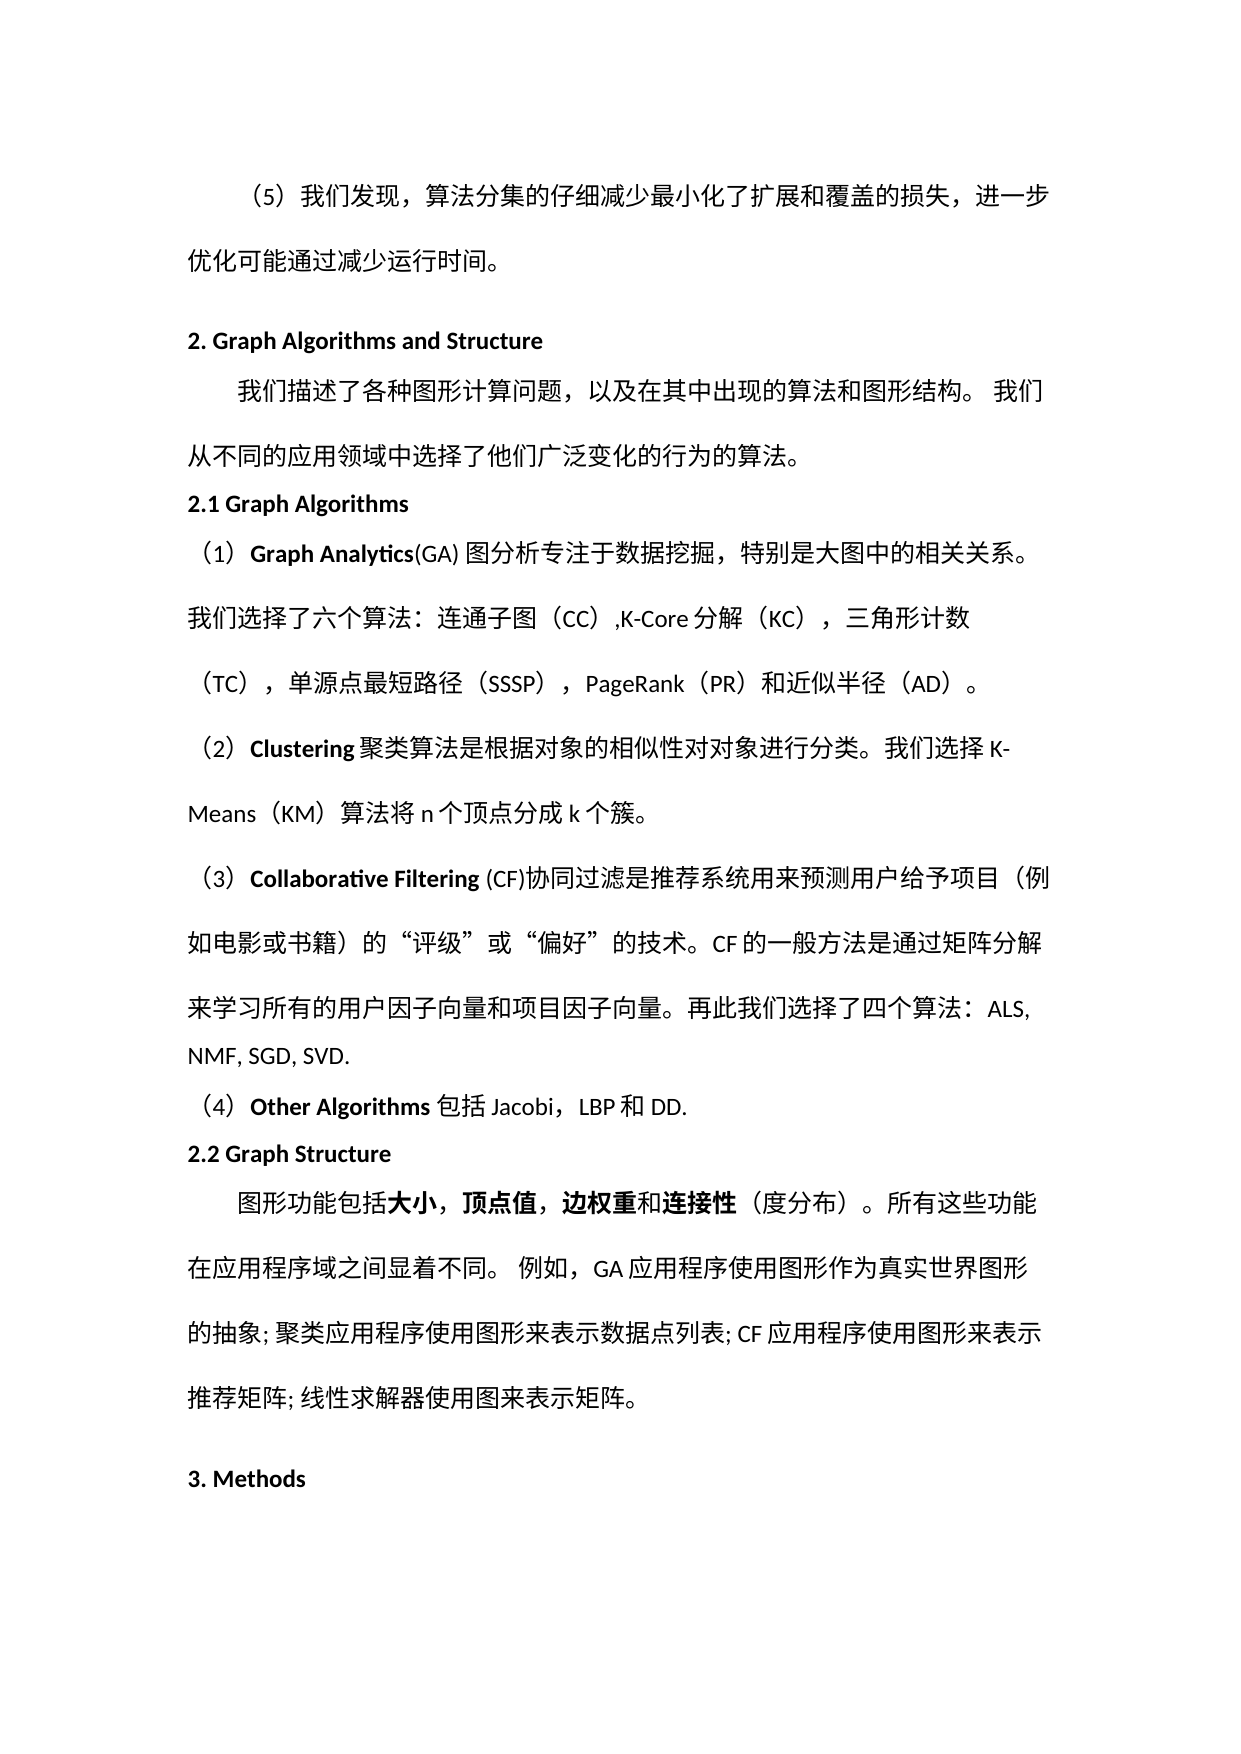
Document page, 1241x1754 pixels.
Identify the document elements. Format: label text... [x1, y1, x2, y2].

text （1）Graph Analytics(GA) 图分析专注于数据挖掘，特别是大图中的相关关系。我们选择了六个算法：连通子图（CC）,K-Core分解（KC），三角形计数（TC），单源点最短路径（SSSP），PageRank（PR）和近似半径（AD）。 [187, 519, 1053, 714]
text 图形功能包括大小，顶点值，边权重和连接性（度分布）。所有这些功能在应用程序域之间显着不同。 例如，GA应用程序使用图形作为真实世界图形的抽象; 聚类应用程序使用图形来表示数据点列表; CF应用程序使用图形来表示推荐矩阵; 线性求解器使用图来表示矩阵。 [187, 1169, 1053, 1429]
text 我们描述了各种图形计算问题，以及在其中出现的算法和图形结构。 我们从不同的应用领域中选择了他们广泛变化的行为的算法。 [187, 357, 1053, 487]
text （2）Clustering聚类算法是根据对象的相似性对对象进行分类。我们选择K-Means（KM）算法将n个顶点分成k个簇。 [187, 714, 1053, 844]
text 2. Graph Algorithms and Structure [187, 324, 1053, 357]
text 2.2 Graph Structure [187, 1137, 1053, 1169]
text （5）我们发现，算法分集的仔细减少最小化了扩展和覆盖的损失，进一步优化可能通过减少运行时间。 [187, 162, 1053, 292]
text 2.1 Graph Algorithms [187, 487, 1053, 519]
text （3）Collaborative Filtering (CF)协同过滤是推荐系统用来预测用户给予项目（例如电影或书籍）的“评级”或“偏好”的技术。CF的一般方法是通过矩阵分解来学习所有的用户因子向量和项目因子向量。再此我们选择了四个算法：ALS, NMF, SGD, SVD. [187, 844, 1053, 1072]
text 3. Methods [187, 1462, 1053, 1494]
text （4）Other Algorithms 包括Jacobi，LBP和DD. [187, 1072, 1053, 1137]
